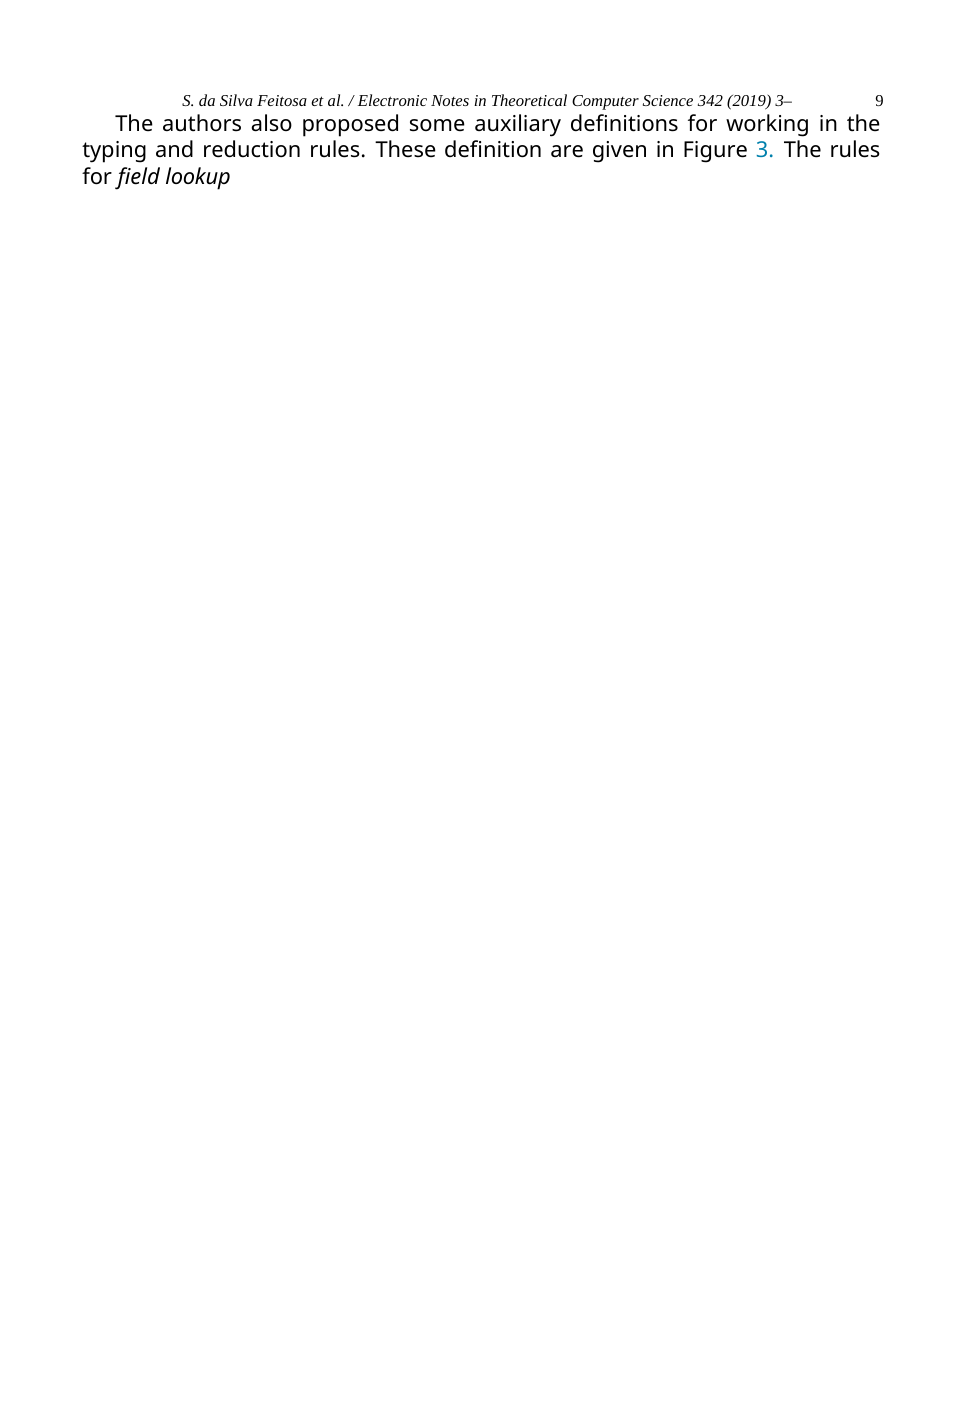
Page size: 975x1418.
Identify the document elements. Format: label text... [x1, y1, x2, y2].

text The authors also proposed some auxiliary definitions for working in the typing and reduction rules. These definition are given in Figure 3. The rules for ﬁeld lookup [82, 110, 881, 191]
